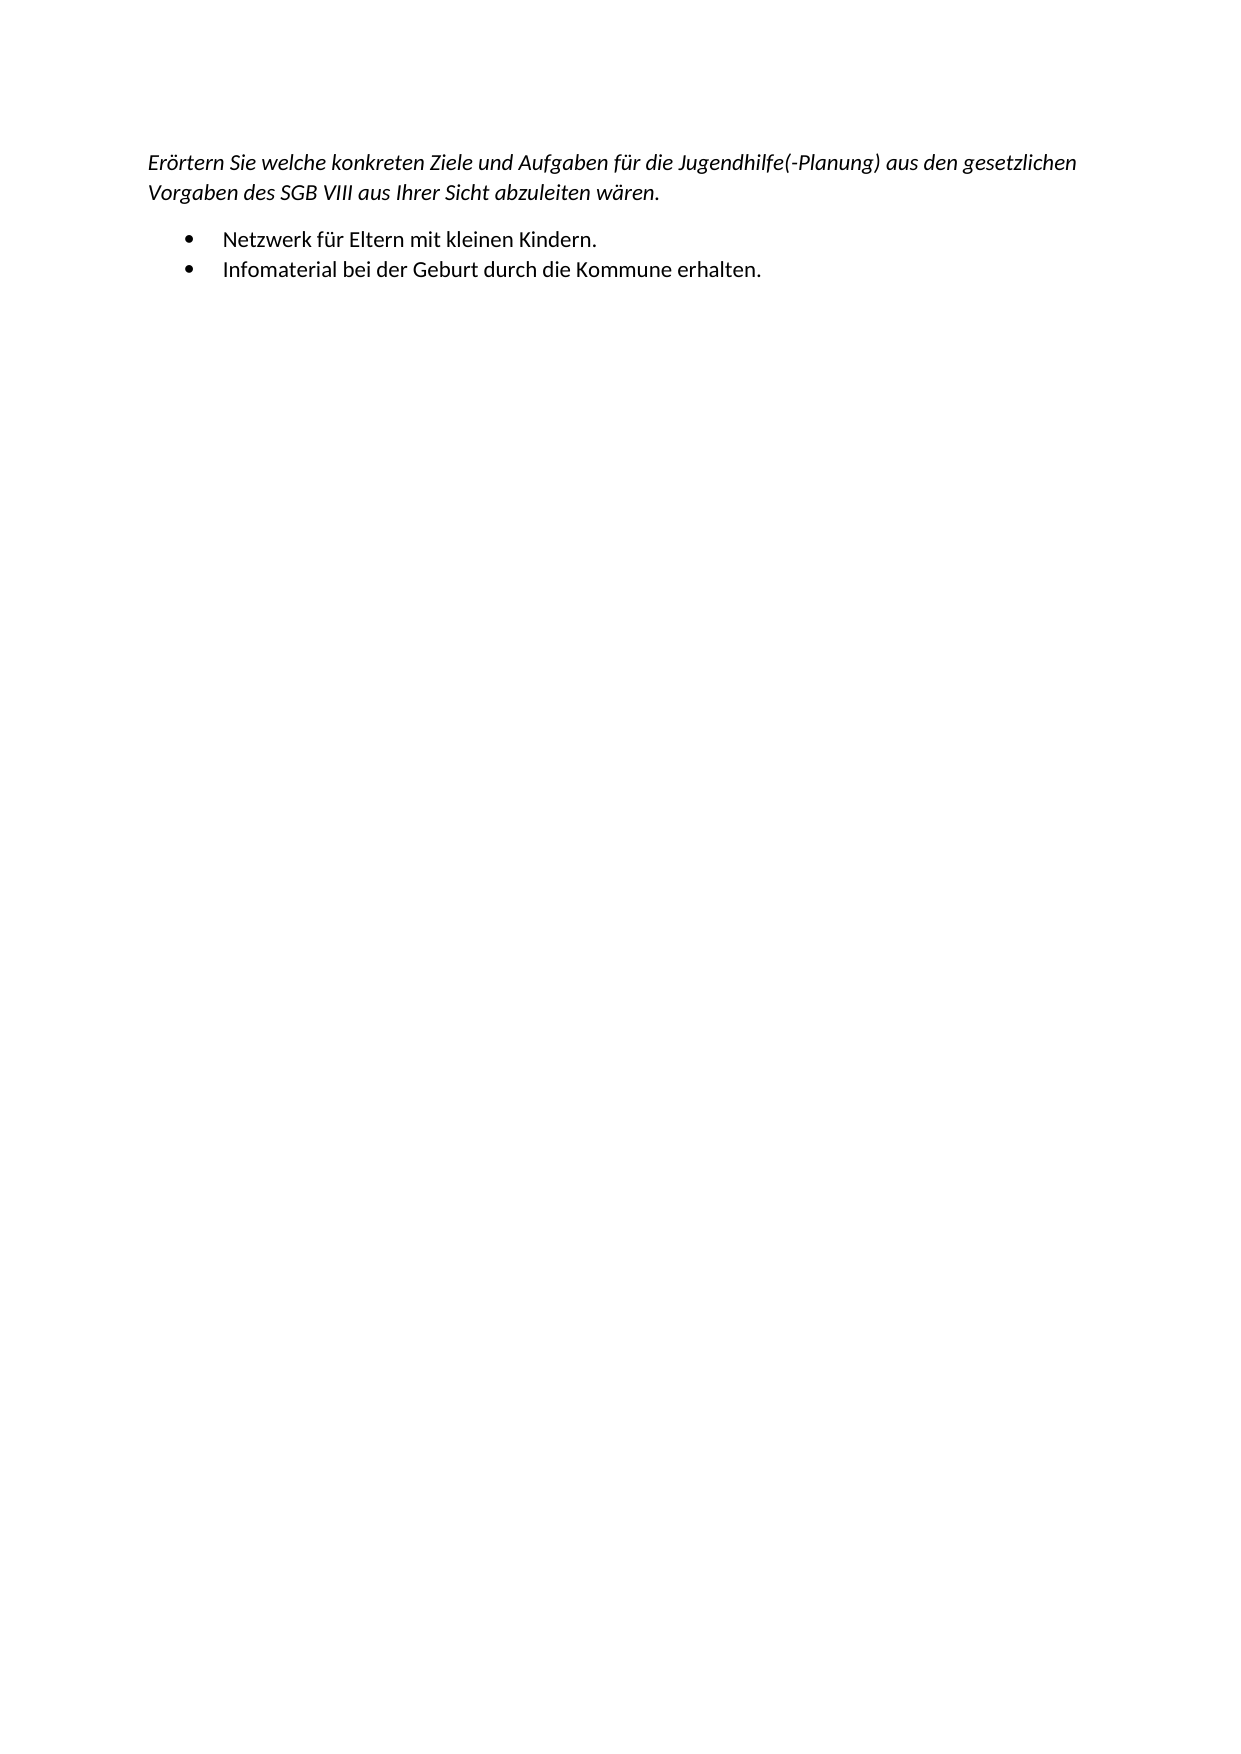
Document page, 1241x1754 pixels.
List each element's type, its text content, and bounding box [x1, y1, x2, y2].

list Netzwerk für Eltern mit kleinen Kindern. [185, 225, 1093, 253]
list Infomaterial bei der Geburt durch die Kommune erhalten. [185, 255, 1093, 283]
text Erörtern Sie welche konkreten Ziele und Aufgaben für die Jugendhilfe(-Planung) aus den gesetzlichen Vorgaben des SGB VIII aus Ihrer Sicht abzuleiten wären. [148, 148, 1093, 206]
